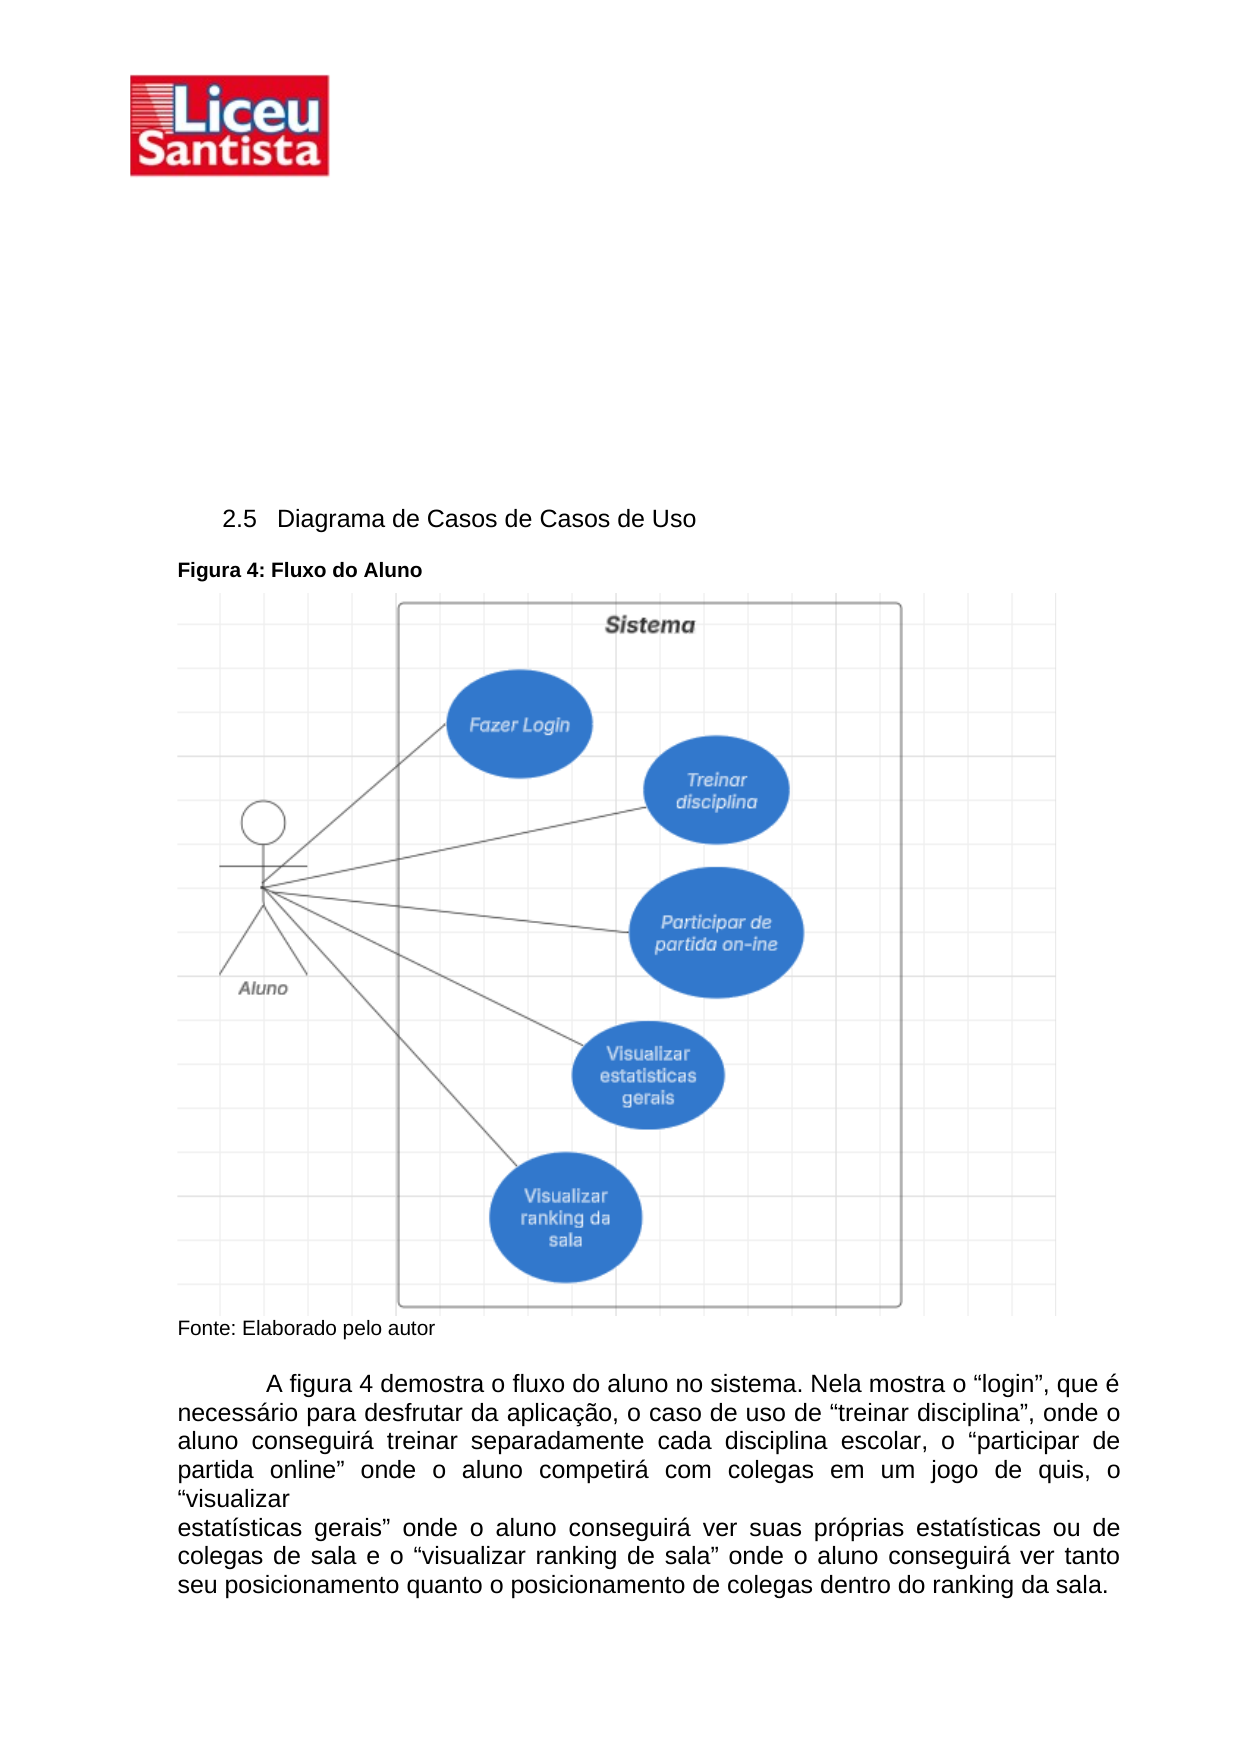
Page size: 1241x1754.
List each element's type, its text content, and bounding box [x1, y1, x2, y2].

subtitle Diagrama de Casos de Casos de Uso [222, 504, 1122, 533]
text estatísticas gerais” onde o aluno conseguirá ver suas próprias estatísticas ou de colegas de sala e o “visualizar ranking de sala” onde o aluno conseguirá ver tanto seu posicionamento quanto o posicionamento de colegas dentro do ranking da sala. [177, 1512, 1122, 1599]
text Fonte: Elaborado pelo autor [177, 1316, 1122, 1340]
picture [130, 74, 331, 178]
picture [177, 593, 1057, 1316]
text A figura 4 demostra o fluxo do aluno no sistema. Nela mostra o “login”, que é necessário para desfrutar da aplicação, o caso de uso de “treinar disciplina”, onde o aluno conseguirá treinar separadamente cada disciplina escolar, o “participar de partida online” onde o aluno competirá com colegas em um jogo de quis, o “visualizar [177, 1369, 1122, 1512]
